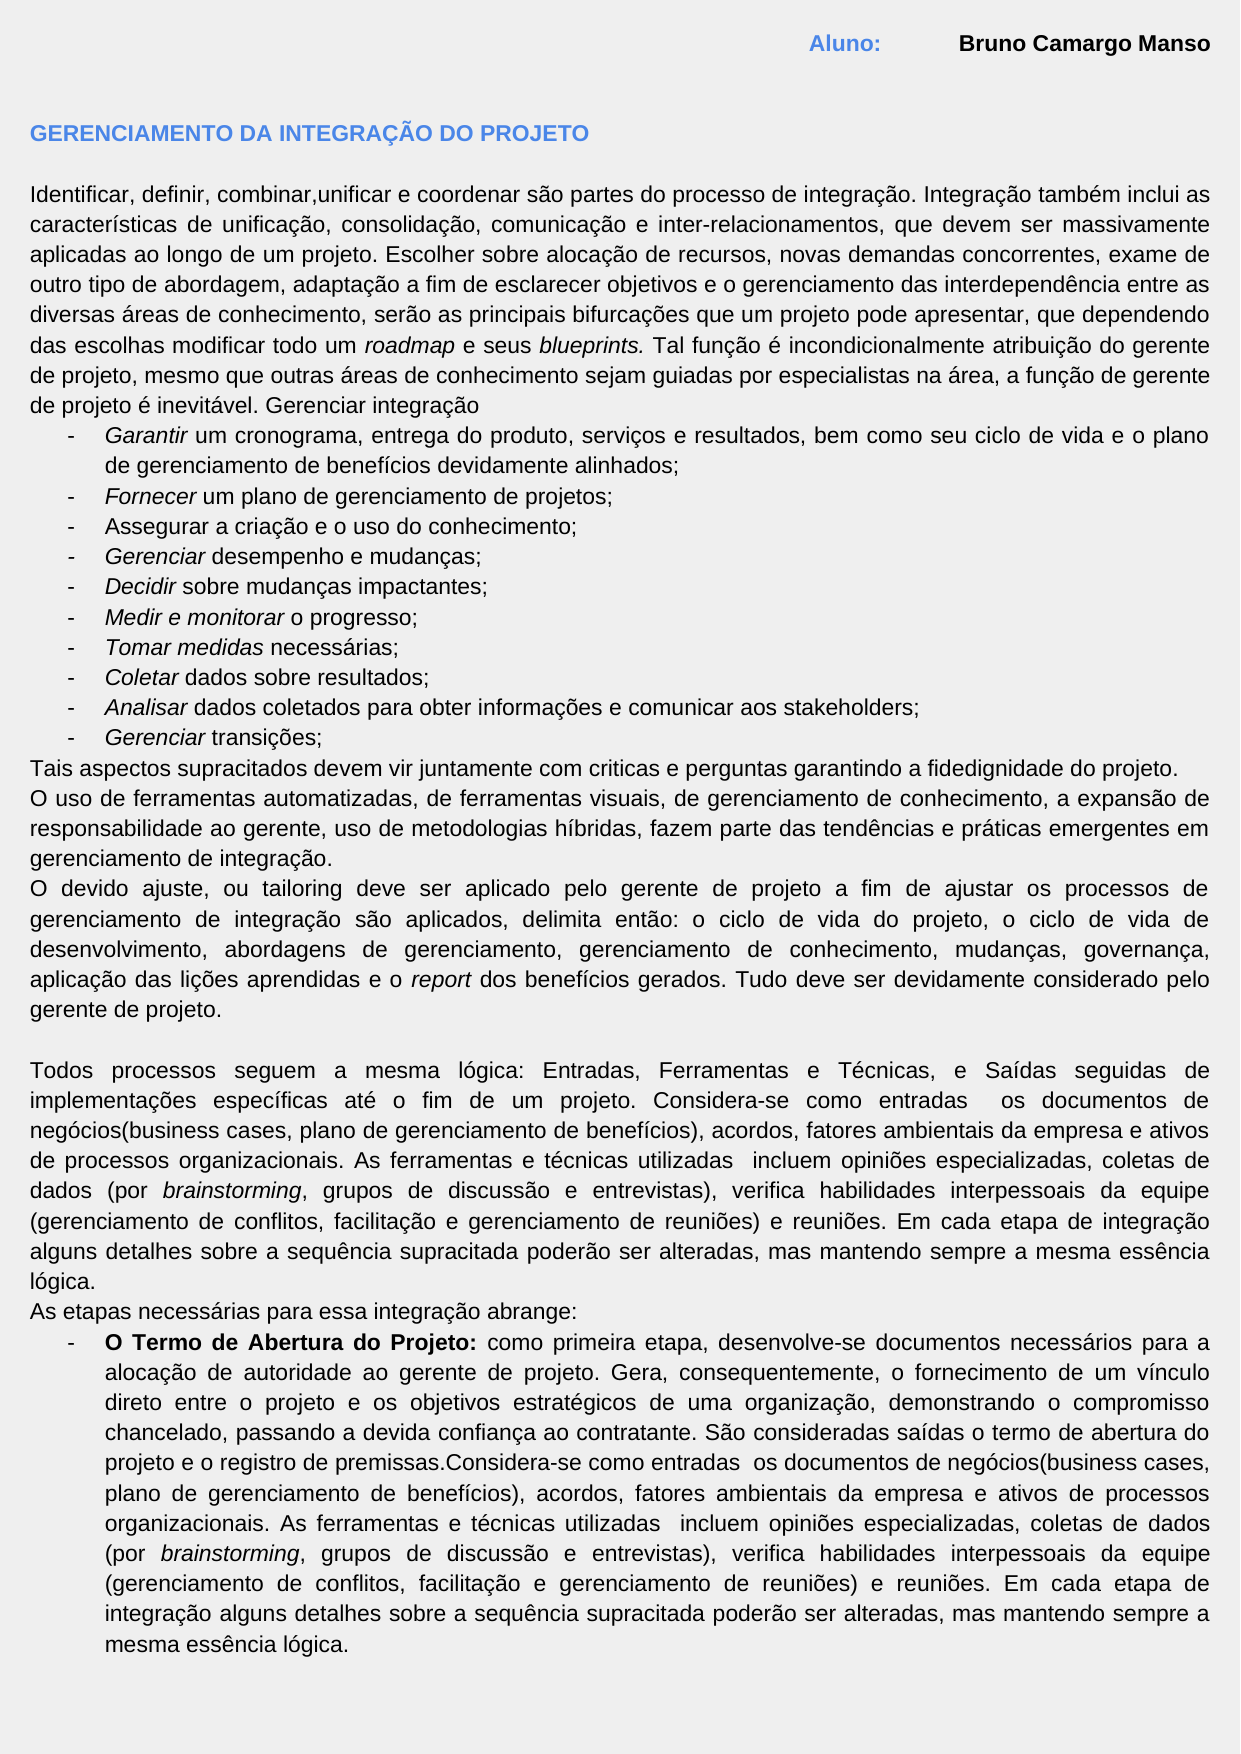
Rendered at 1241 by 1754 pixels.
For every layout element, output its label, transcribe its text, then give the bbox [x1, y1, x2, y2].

text Identificar, definir, combinar,unificar e coordenar são partes do processo de integração. Integração também inclui as características de unificação, consolidação, comunicação e inter-relacionamentos, que devem ser massivamente aplicadas ao longo de um projeto. Escolher sobre alocação de recursos, novas demandas concorrentes, exame de outro tipo de abordagem, adaptação a fim de esclarecer objetivos e o gerenciamento das interdependência entre as diversas áreas de conhecimento, serão as principais bifurcações que um projeto pode apresentar, que dependendo das escolhas modificar todo um roadmap e seus blueprints. Tal função é incondicionalmente atribuição do gerente de projeto, mesmo que outras áreas de conhecimento sejam guiadas por especialistas na área, a função de gerente de projeto é inevitável. Gerenciar integração [29, 181, 1211, 418]
text O uso de ferramentas automatizadas, de ferramentas visuais, de gerenciamento de conhecimento, a expansão de responsabilidade ao gerente, uso de metodologias híbridas, fazem parte das tendências e práticas emergentes em gerenciamento de integração. [29, 785, 1211, 871]
text Aluno: Bruno Camargo Manso [29, 29, 1211, 56]
list Analisar dados coletados para obter informações e comunicar aos stakeholders; [67, 694, 1211, 720]
list Gerenciar desempenho e mudanças; [67, 543, 1211, 569]
list Decidir sobre mudanças impactantes; [67, 573, 1211, 599]
list Coletar dados sobre resultados; [67, 664, 1211, 690]
list Gerenciar transições; [67, 724, 1211, 751]
list Garantir um cronograma, entrega do produto, serviços e resultados, bem como seu ciclo de vida e o plano de gerenciamento de benefícios devidamente alinhados; [67, 422, 1211, 479]
text GERENCIAMENTO DA INTEGRAÇÃO DO PROJETO [29, 120, 1211, 146]
text As etapas necessárias para essa integração abrange: [29, 1298, 1211, 1324]
list Assegurar a criação e o uso do conhecimento; [67, 513, 1211, 539]
list Tomar medidas necessárias; [67, 634, 1211, 660]
text O devido ajuste, ou tailoring deve ser aplicado pelo gerente de projeto a fim de ajustar os processos de gerenciamento de integração são aplicados, delimita então: o ciclo de vida do projeto, o ciclo de vida de desenvolvimento, abordagens de gerenciamento, gerenciamento de conhecimento, mudanças, governança, aplicação das lições aprendidas e o report dos benefícios gerados. Tudo deve ser devidamente considerado pelo gerente de projeto. [29, 875, 1211, 1022]
list O Termo de Abertura do Projeto: como primeira etapa, desenvolve-se documentos necessários para a alocação de autoridade ao gerente de projeto. Gera, consequentemente, o fornecimento de um vínculo direto entre o projeto e os objetivos estratégicos de uma organização, demonstrando o compromisso chancelado, passando a devida confiança ao contratante. São consideradas saídas o termo de abertura do projeto e o registro de premissas.Considera-se como entradas os documentos de negócios(business cases, plano de gerenciamento de benefícios), acordos, fatores ambientais da empresa e ativos de processos organizacionais. As ferramentas e técnicas utilizadas incluem opiniões especializadas, coletas de dados (por brainstorming, grupos de discussão e entrevistas), verifica habilidades interpessoais da equipe (gerenciamento de conflitos, facilitação e gerenciamento de reuniões) e reuniões. Em cada etapa de integração alguns detalhes sobre a sequência supracitada poderão ser alteradas, mas mantendo sempre a mesma essência lógica. [67, 1328, 1211, 1657]
list Medir e monitorar o progresso; [67, 603, 1211, 630]
text Todos processos seguem a mesma lógica: Entradas, Ferramentas e Técnicas, e Saídas seguidas de implementações específicas até o fim de um projeto. Considera-se como entradas os documentos de negócios(business cases, plano de gerenciamento de benefícios), acordos, fatores ambientais da empresa e ativos de processos organizacionais. As ferramentas e técnicas utilizadas incluem opiniões especializadas, coletas de dados (por brainstorming, grupos de discussão e entrevistas), verifica habilidades interpessoais da equipe (gerenciamento de conflitos, facilitação e gerenciamento de reuniões) e reuniões. Em cada etapa de integração alguns detalhes sobre a sequência supracitada poderão ser alteradas, mas mantendo sempre a mesma essência lógica. [29, 1057, 1211, 1294]
text Tais aspectos supracitados devem vir juntamente com criticas e perguntas garantindo a fidedignidade do projeto. [29, 754, 1211, 781]
list Fornecer um plano de gerenciamento de projetos; [67, 483, 1211, 509]
